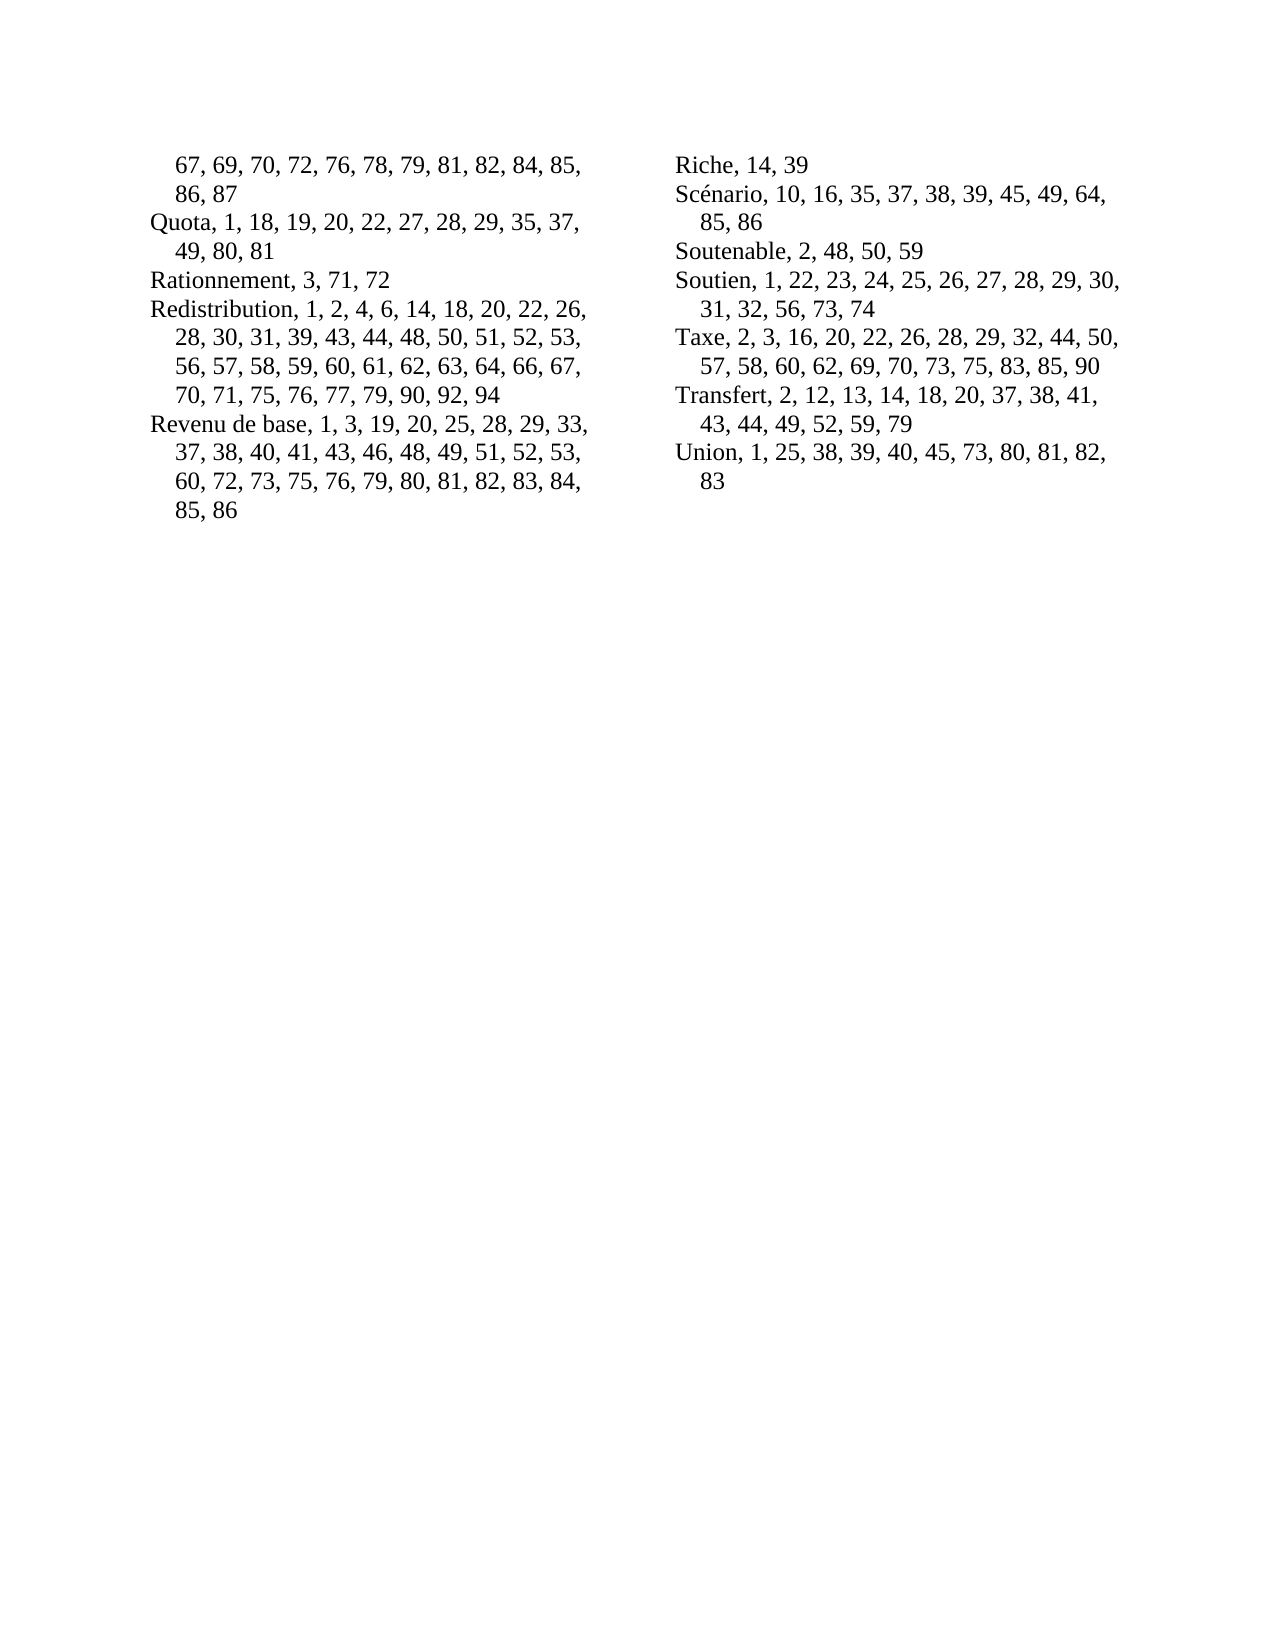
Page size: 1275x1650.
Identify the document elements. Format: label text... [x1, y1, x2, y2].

text Redistribution, 1, 2, 4, 6, 14, 18, 20, 22, 26, 28, 30, 31, 39, 43, 44, 48, 50, 51, 52, 53, 56, 57, 58, 59, 60, 61, 62, 63, 64, 66, 67, 70, 71, 75, 76, 77, 79, 90, 92, 94 [150, 294, 600, 409]
text Quota, 1, 18, 19, 20, 22, 27, 28, 29, 35, 37, 49, 80, 81 [150, 207, 600, 265]
text Transfert, 2, 12, 13, 14, 18, 20, 37, 38, 41, 43, 44, 49, 52, 59, 79 [675, 380, 1125, 437]
text Taxe, 2, 3, 16, 20, 22, 26, 28, 29, 32, 44, 50, 57, 58, 60, 62, 69, 70, 73, 75, 83, 85, 90 [675, 322, 1125, 380]
text Riche, 14, 39 [675, 150, 1125, 179]
text Scénario, 10, 16, 35, 37, 38, 39, 45, 49, 64, 85, 86 [675, 179, 1125, 236]
text Rationnement, 3, 71, 72 [150, 265, 600, 294]
text Prix, 4, 13, 19, 20, 21, 23, 24, 28, 29, 33, 35, 36, 37, 46, 49, 50, 51, 52, 54, 62, 65, 66, 67, 69, 70, 72, 76, 78, 79, 81, 82, 84, 85, 86, 87 [150, 150, 600, 207]
text Revenu de base, 1, 3, 19, 20, 25, 28, 29, 33, 37, 38, 40, 41, 43, 46, 48, 49, 51, 52, 53, 60, 72, 73, 75, 76, 79, 80, 81, 82, 83, 84, 85, 86 [150, 409, 600, 524]
text Soutenable, 2, 48, 50, 59 [675, 236, 1125, 265]
text Soutien, 1, 22, 23, 24, 25, 26, 27, 28, 29, 30, 31, 32, 56, 73, 74 [675, 265, 1125, 322]
text Union, 1, 25, 38, 39, 40, 45, 73, 80, 81, 82, 83 [675, 437, 1125, 495]
